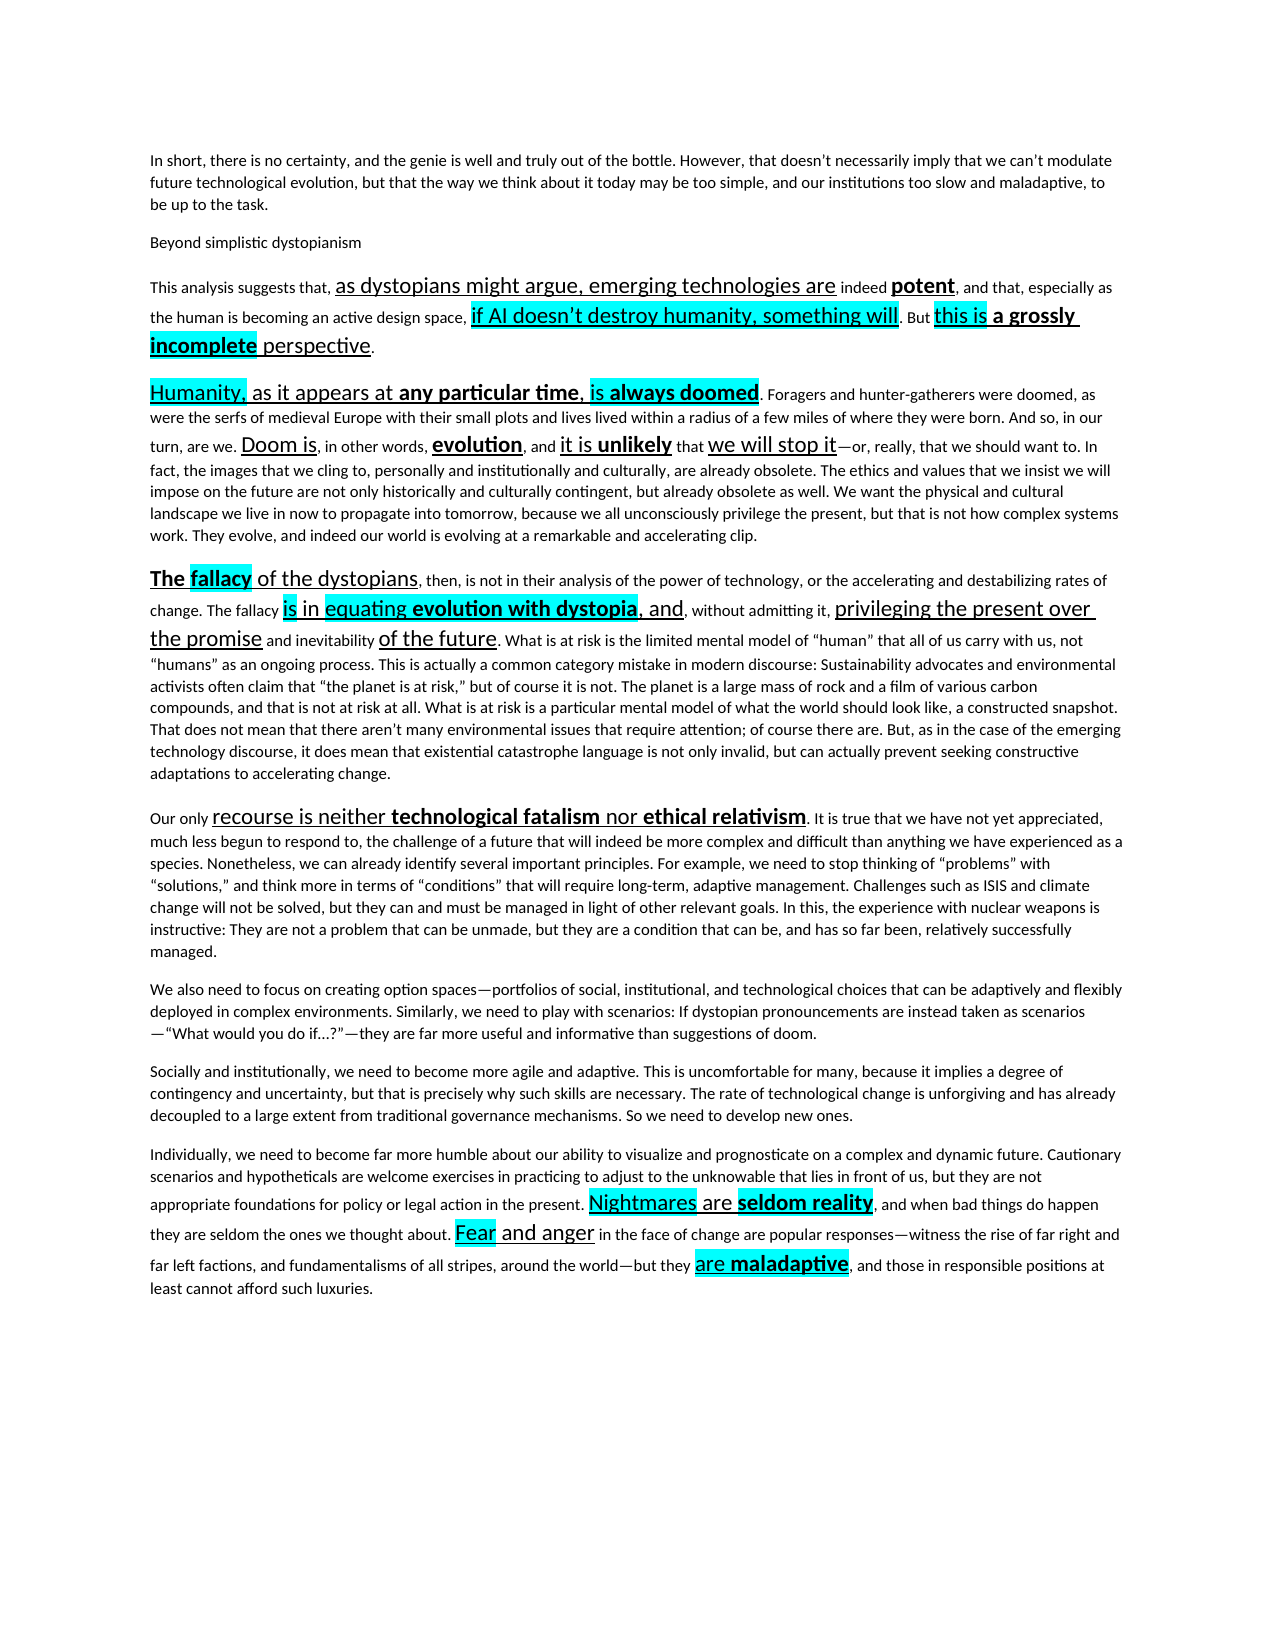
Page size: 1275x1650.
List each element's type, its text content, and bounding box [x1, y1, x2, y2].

text This analysis suggests that, as dystopians might argue, emerging technologies are indeed potent, and that, especially as the human is becoming an active design space, if AI doesn’t destroy humanity, something will. But this is a grossly incomplete perspective. [150, 271, 1125, 359]
text Individually, we need to become far more humble about our ability to visualize and prognosticate on a complex and dynamic future. Cautionary scenarios and hypotheticals are welcome exercises in practicing to adjust to the unknowable that lies in front of us, but they are not appropriate foundations for policy or legal action in the present. Nightmares are seldom reality, and when bad things do happen they are seldom the ones we thought about. Fear and anger in the face of change are popular responses—witness the rise of far right and far left factions, and fundamentalisms of all stripes, around the world—but they are maladaptive, and those in responsible positions at least cannot afford such luxuries. [150, 1144, 1125, 1299]
text The fallacy of the dystopians, then, is not in their analysis of the power of technology, or the accelerating and destabilizing rates of change. The fallacy is in equating evolution with dystopia, and, without admitting it, privileging the present over the promise and inevitability of the future. What is at risk is the limited mental model of “human” that all of us carry with us, not “humans” as an ongoing process. This is actually a common category mistake in modern discourse: Sustainability advocates and environmental activists often claim that “the planet is at risk,” but of course it is not. The planet is a large mass of rock and a film of various carbon compounds, and that is not at risk at all. What is at risk is a particular mental model of what the world should look like, a constructed snapshot. That does not mean that there aren’t many environmental issues that require attention; of course there are. But, as in the case of the emerging technology discourse, it does mean that existential catastrophe language is not only invalid, but can actually prevent seeking constructive adaptations to accelerating change. [150, 564, 1125, 784]
text In short, there is no certainty, and the genie is well and truly out of the bottle. However, that doesn’t necessarily imply that we can’t modulate future technological evolution, but that the way we think about it today may be too simple, and our institutions too slow and maladaptive, to be up to the task. [150, 150, 1125, 214]
text Our only recourse is neither technological fatalism nor ethical relativism. It is true that we have not yet appreciated, much less begun to respond to, the challenge of a future that will indeed be more complex and difficult than anything we have experienced as a species. Nonetheless, we can already identify several important principles. For example, we need to stop thinking of “problems” with “solutions,” and think more in terms of “conditions” that will require long-term, adaptive management. Challenges such as ISIS and climate change will not be solved, but they can and must be managed in light of other relevant goals. In this, the experience with nuclear weapons is instructive: They are not a problem that can be unmade, but they are a condition that can be, and has so far been, relatively successfully managed. [150, 802, 1125, 961]
text Beyond simplistic dystopianism [150, 232, 1125, 253]
text Humanity, as it appears at any particular time, is always doomed. Foragers and hunter-gatherers were doomed, as were the serfs of medieval Europe with their small plots and lives lived within a radius of a few miles of where they were born. And so, in our turn, are we. Doom is, in other words, evolution, and it is unlikely that we will stop it—or, really, that we should want to. In fact, the images that we cling to, personally and institutionally and culturally, are already obsolete. The ethics and values that we insist we will impose on the future are not only historically and culturally contingent, but already obsolete as well. We want the physical and cultural landscape we live in now to propagate into tomorrow, because we all unconsciously privilege the present, but that is not how complex systems work. They evolve, and indeed our world is evolving at a remarkable and accelerating clip. [150, 378, 1125, 546]
text Socially and institutionally, we need to become more agile and adaptive. This is uncomfortable for many, because it implies a degree of contingency and uncertainty, but that is precisely why such skills are necessary. The rate of technological change is unforgiving and has already decoupled to a large extent from traditional governance mechanisms. So we need to develop new ones. [150, 1062, 1125, 1126]
text We also need to focus on creating option spaces—portfolios of social, institutional, and technological choices that can be adaptively and flexibly deployed in complex environments. Similarly, we need to play with scenarios: If dystopian pronouncements are instead taken as scenarios—“What would you do if…?”—they are far more useful and informative than suggestions of doom. [150, 979, 1125, 1043]
